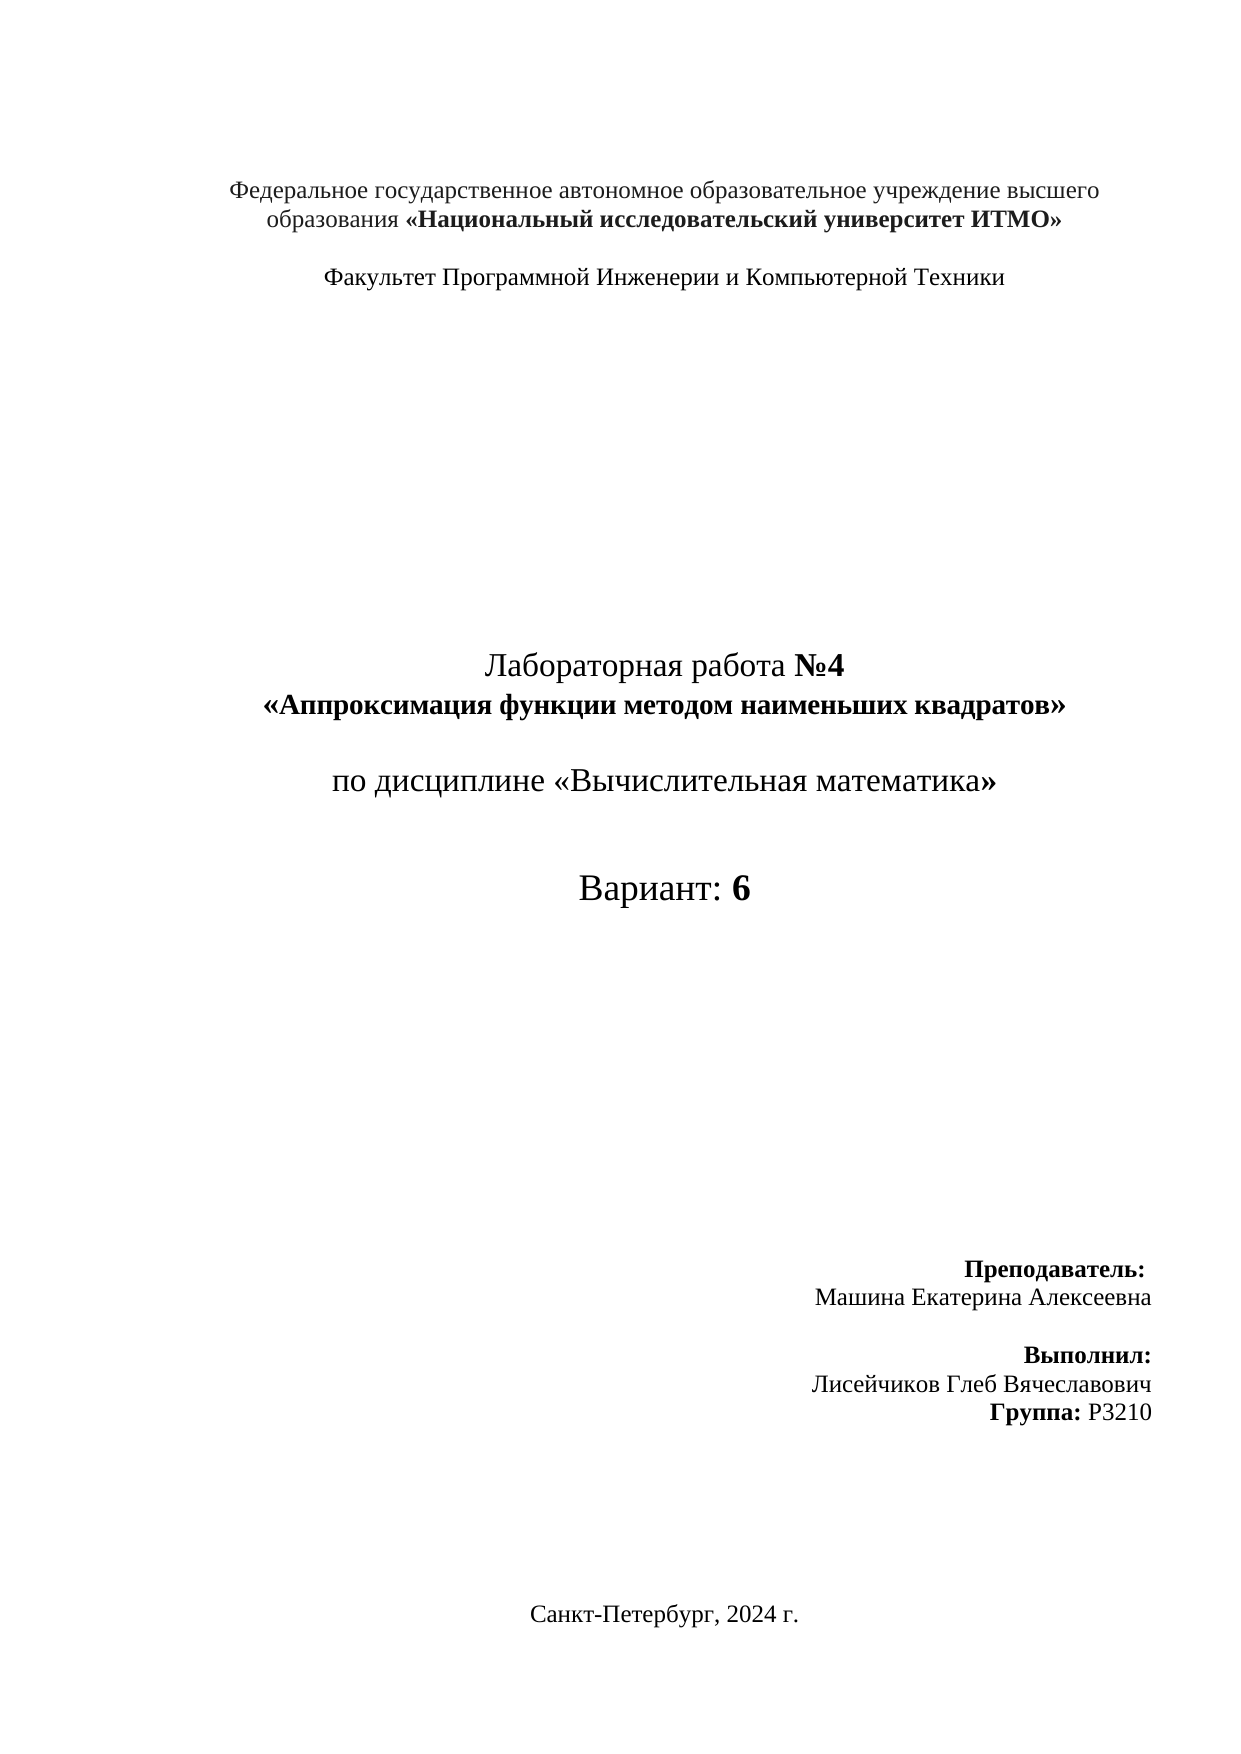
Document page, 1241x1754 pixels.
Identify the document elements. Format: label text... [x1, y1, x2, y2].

text Лабораторная работа №4 [177, 645, 1152, 683]
text Выполнил: [177, 1340, 1152, 1369]
text Преподаватель: Машина Екатерина Алексеевна [177, 1254, 1152, 1311]
text по дисциплине «Вычислительная математика» [177, 760, 1152, 798]
text Группа: Р3210 [177, 1397, 1152, 1426]
text Вариант: 6 [177, 866, 1152, 909]
text Лисейчиков Глеб Вячеславович [177, 1369, 1152, 1397]
text «Аппроксимация функции методом наименьших квадратов» [177, 683, 1152, 722]
text Факультет Программной Инженерии и Компьютерной Техники [177, 262, 1152, 291]
text Санкт-Петербург, 2024 г. [177, 1599, 1152, 1627]
